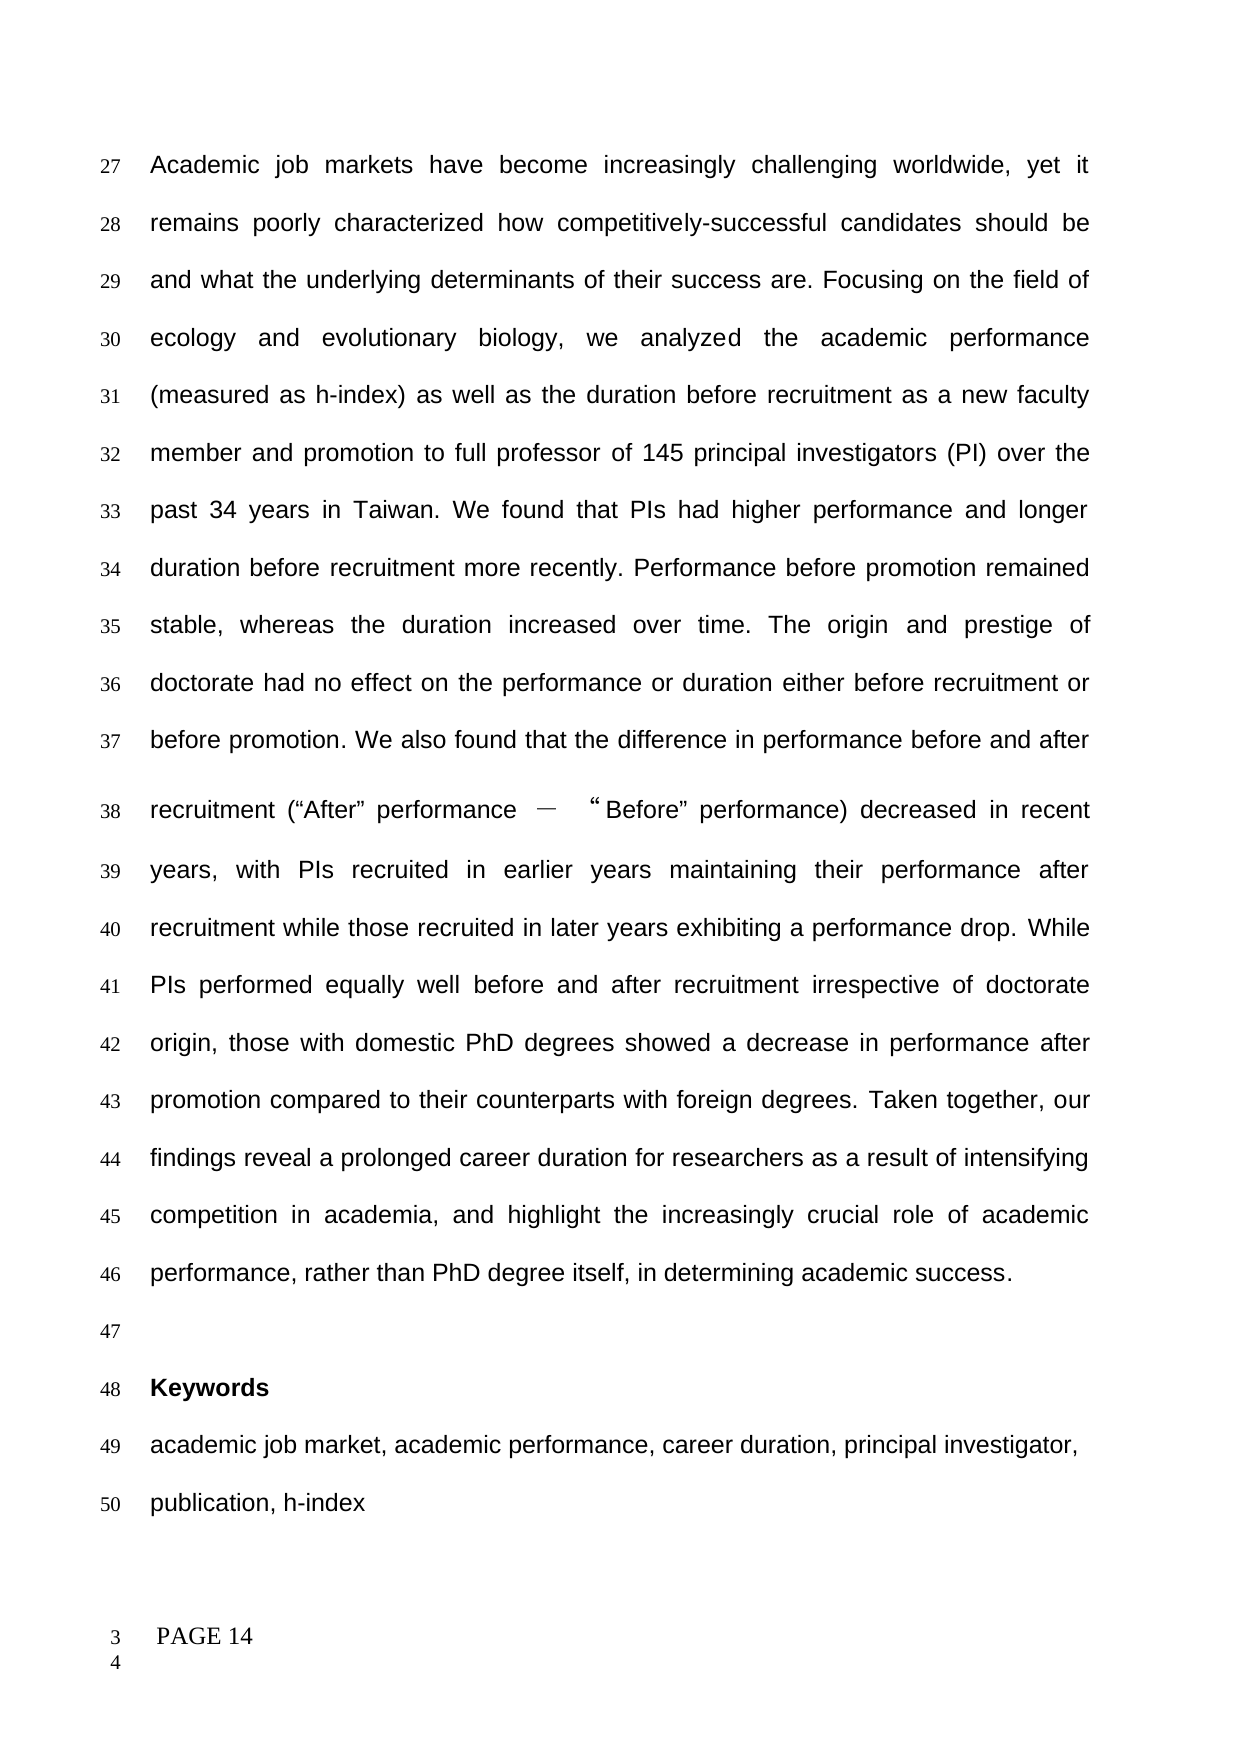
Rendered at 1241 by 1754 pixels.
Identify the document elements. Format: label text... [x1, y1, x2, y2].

text academic job market, academic performance, career duration, principal investigator, publication, h-index [150, 1430, 1090, 1516]
text Keywords [150, 1372, 1090, 1401]
text Academic job markets have become increasingly challenging worldwide, yet it remains poorly characterized how competitively-successful candidates should be and what the underlying determinants of their success are. Focusing on the field of ecology and evolutionary biology, we analyzed the academic performance (measured as h-index) as well as the duration before recruitment as a new faculty member and promotion to full professor of 145 principal investigators (PI) over the past 34 years in Taiwan. We found that PIs had higher performance and longer duration before recruitment more recently. Performance before promotion remained stable, whereas the duration increased over time. The origin and prestige of doctorate had no effect on the performance or duration either before recruitment or before promotion. We also found that the difference in performance before and after recruitment (“After” performance － “Before” performance) decreased in recent years, with PIs recruited in earlier years maintaining their performance after recruitment while those recruited in later years exhibiting a performance drop. While PIs performed equally well before and after recruitment irrespective of doctorate origin, those with domestic PhD degrees showed a decrease in performance after promotion compared to their counterparts with foreign degrees. Taken together, our findings reveal a prolonged career duration for researchers as a result of intensifying competition in academia, and highlight the increasingly crucial role of academic performance, rather than PhD degree itself, in determining academic success. [150, 150, 1090, 1286]
